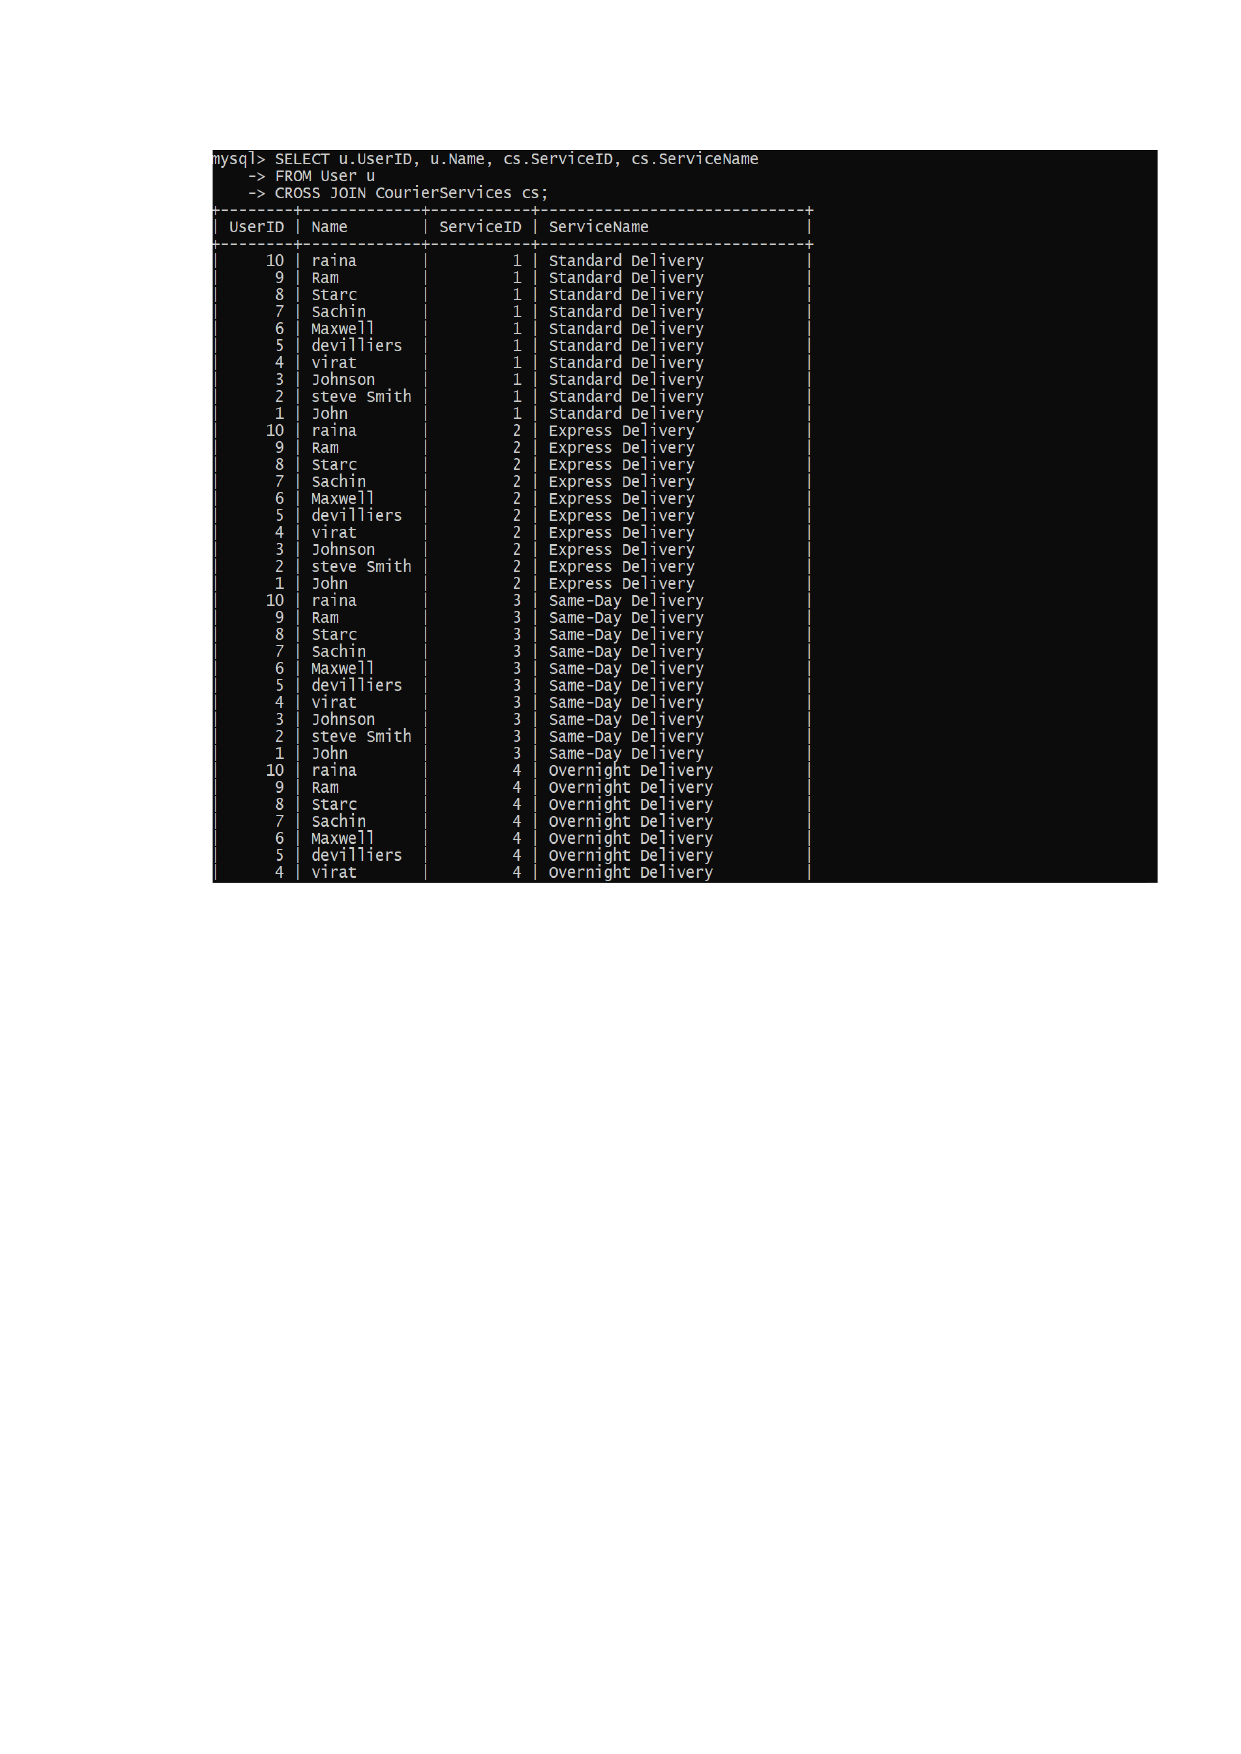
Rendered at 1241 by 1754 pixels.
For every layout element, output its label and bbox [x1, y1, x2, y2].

picture [212, 150, 1158, 883]
